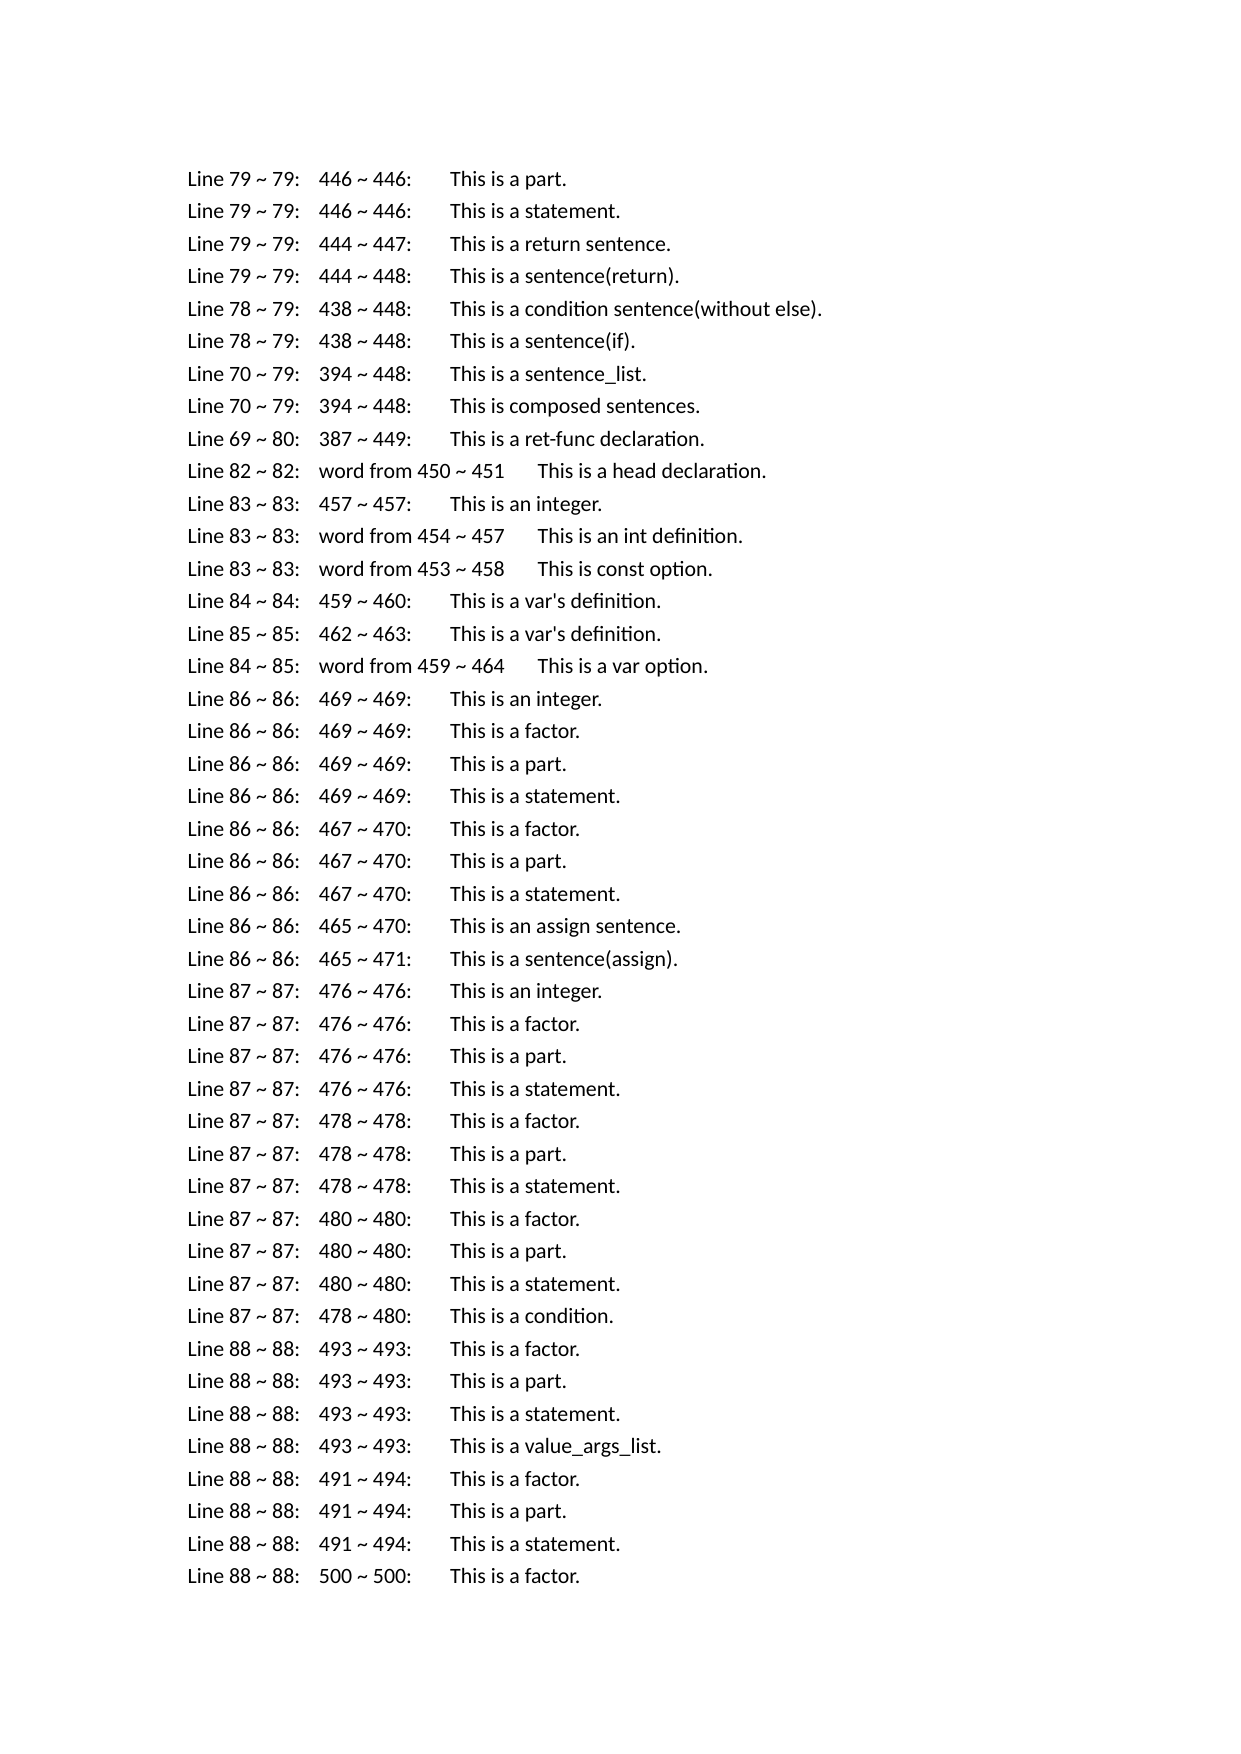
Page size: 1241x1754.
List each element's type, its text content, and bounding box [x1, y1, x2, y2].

text Line 83 ~ 83: word from 453 ~ 458 This is const option. [187, 552, 1053, 584]
text Line 83 ~ 83: 457 ~ 457: This is an integer. [187, 487, 1053, 519]
text Line 70 ~ 79: 394 ~ 448: This is a sentence_list. [187, 357, 1053, 389]
text Line 79 ~ 79: 446 ~ 446: This is a statement. [187, 194, 1053, 227]
text Line 86 ~ 86: 469 ~ 469: This is an integer. [187, 682, 1053, 714]
text Line 87 ~ 87: 478 ~ 480: This is a condition. [187, 1299, 1053, 1332]
text Line 88 ~ 88: 493 ~ 493: This is a value_args_list. [187, 1429, 1053, 1462]
text Line 87 ~ 87: 480 ~ 480: This is a part. [187, 1234, 1053, 1267]
text Line 70 ~ 79: 394 ~ 448: This is composed sentences. [187, 389, 1053, 422]
text Line 79 ~ 79: 444 ~ 448: This is a sentence(return). [187, 259, 1053, 292]
text Line 84 ~ 84: 459 ~ 460: This is a var's definition. [187, 584, 1053, 617]
text Line 86 ~ 86: 467 ~ 470: This is a part. [187, 844, 1053, 877]
text Line 88 ~ 88: 491 ~ 494: This is a part. [187, 1494, 1053, 1527]
text Line 78 ~ 79: 438 ~ 448: This is a sentence(if). [187, 324, 1053, 357]
text Line 87 ~ 87: 476 ~ 476: This is a factor. [187, 1007, 1053, 1039]
text Line 87 ~ 87: 478 ~ 478: This is a statement. [187, 1169, 1053, 1202]
text Line 86 ~ 86: 469 ~ 469: This is a statement. [187, 779, 1053, 812]
text Line 86 ~ 86: 465 ~ 470: This is an assign sentence. [187, 909, 1053, 942]
text Line 87 ~ 87: 478 ~ 478: This is a part. [187, 1137, 1053, 1169]
text Line 87 ~ 87: 478 ~ 478: This is a factor. [187, 1104, 1053, 1137]
text Line 82 ~ 82: word from 450 ~ 451 This is a head declaration. [187, 454, 1053, 487]
text Line 84 ~ 85: word from 459 ~ 464 This is a var option. [187, 649, 1053, 682]
text Line 78 ~ 79: 438 ~ 448: This is a condition sentence(without else). [187, 292, 1053, 324]
text Line 86 ~ 86: 467 ~ 470: This is a statement. [187, 877, 1053, 909]
text Line 86 ~ 86: 469 ~ 469: This is a factor. [187, 714, 1053, 747]
text Line 85 ~ 85: 462 ~ 463: This is a var's definition. [187, 617, 1053, 649]
text Line 79 ~ 79: 444 ~ 447: This is a return sentence. [187, 227, 1053, 259]
text Line 87 ~ 87: 480 ~ 480: This is a factor. [187, 1202, 1053, 1234]
text Line 79 ~ 79: 446 ~ 446: This is a part. [187, 162, 1053, 194]
text Line 87 ~ 87: 476 ~ 476: This is an integer. [187, 974, 1053, 1007]
text Line 88 ~ 88: 500 ~ 500: This is a factor. [187, 1559, 1053, 1592]
text Line 86 ~ 86: 467 ~ 470: This is a factor. [187, 812, 1053, 844]
text Line 88 ~ 88: 493 ~ 493: This is a part. [187, 1364, 1053, 1397]
text Line 87 ~ 87: 476 ~ 476: This is a statement. [187, 1072, 1053, 1104]
text Line 86 ~ 86: 469 ~ 469: This is a part. [187, 747, 1053, 779]
text Line 88 ~ 88: 491 ~ 494: This is a statement. [187, 1527, 1053, 1559]
text Line 69 ~ 80: 387 ~ 449: This is a ret-func declaration. [187, 422, 1053, 454]
text Line 88 ~ 88: 491 ~ 494: This is a factor. [187, 1462, 1053, 1494]
text Line 86 ~ 86: 465 ~ 471: This is a sentence(assign). [187, 942, 1053, 974]
text Line 87 ~ 87: 476 ~ 476: This is a part. [187, 1039, 1053, 1072]
text Line 88 ~ 88: 493 ~ 493: This is a statement. [187, 1397, 1053, 1429]
text Line 83 ~ 83: word from 454 ~ 457 This is an int definition. [187, 519, 1053, 552]
text Line 88 ~ 88: 493 ~ 493: This is a factor. [187, 1332, 1053, 1364]
text Line 87 ~ 87: 480 ~ 480: This is a statement. [187, 1267, 1053, 1299]
